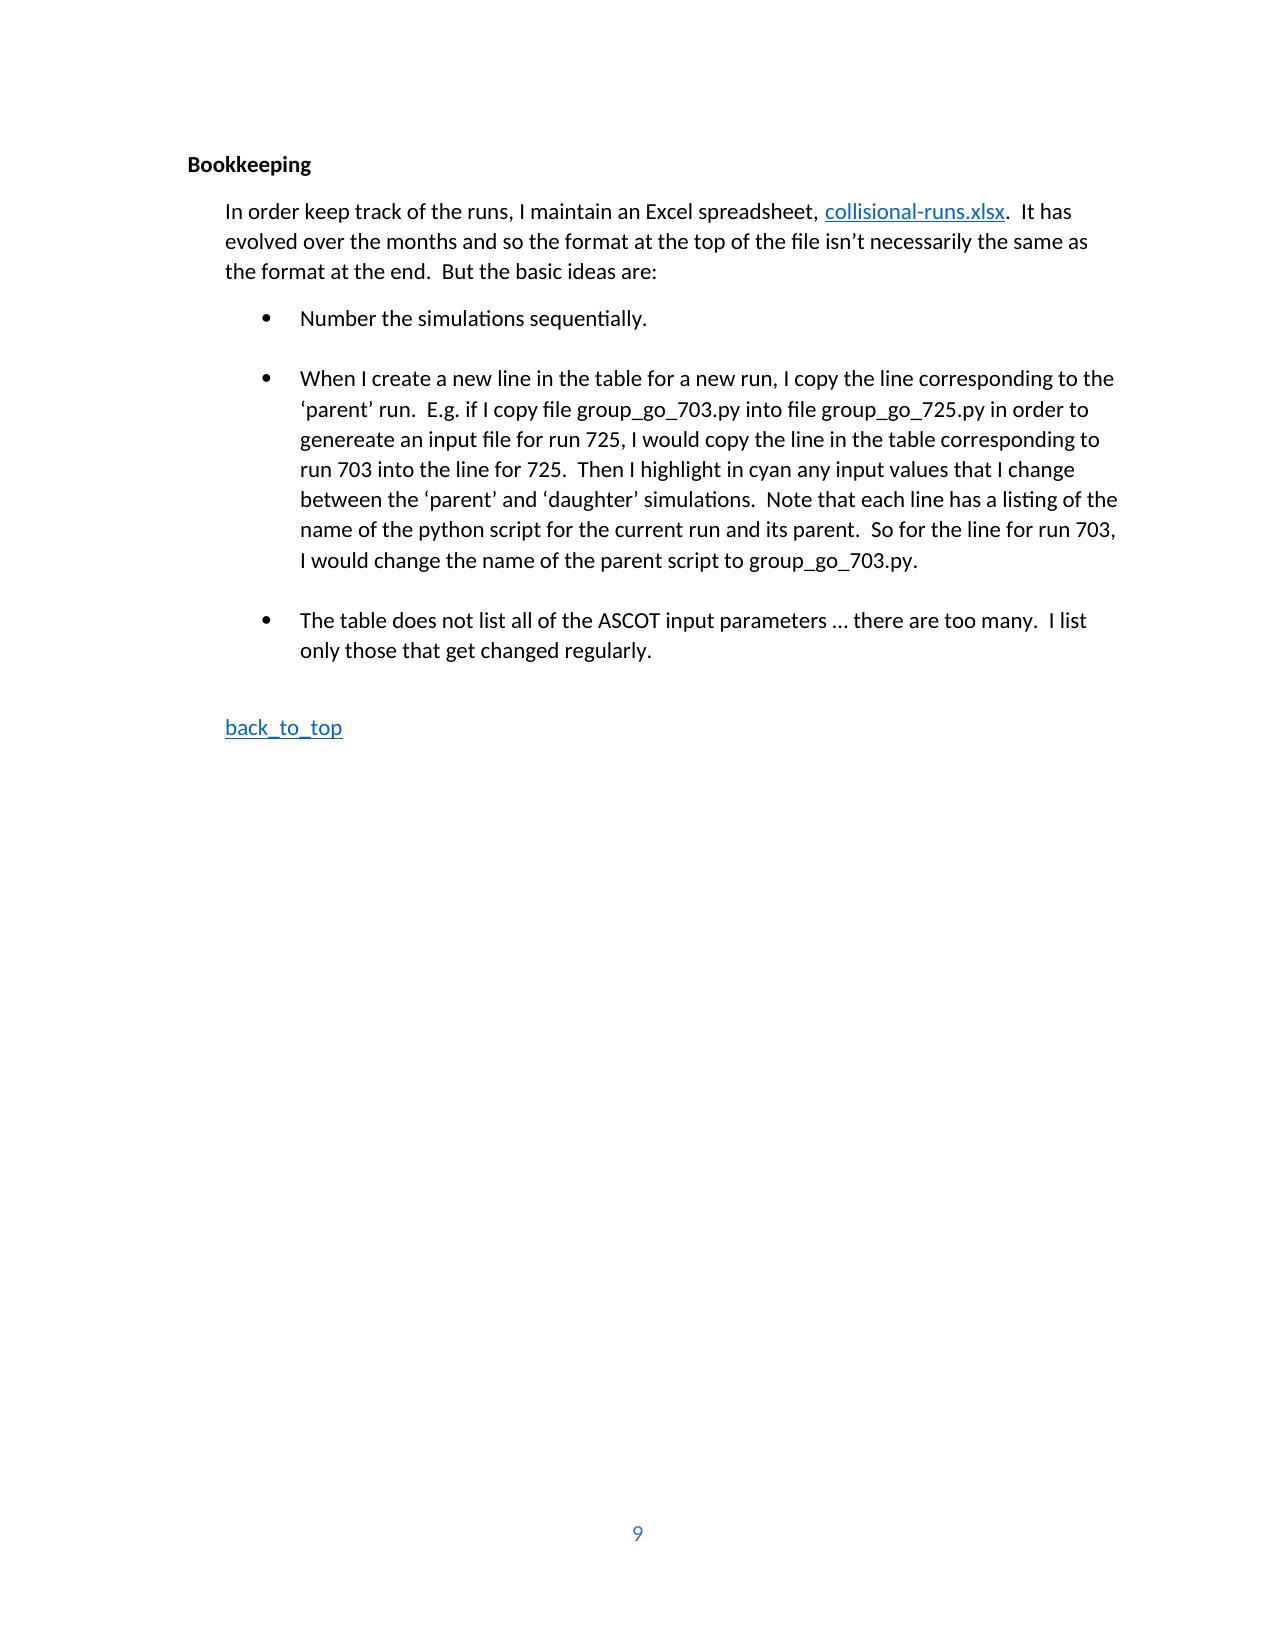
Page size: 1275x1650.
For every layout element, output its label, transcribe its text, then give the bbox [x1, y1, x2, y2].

list The table does not list all of the ASCOT input parameters … there are too many. I list only those that get changed regularly. [262, 606, 1125, 664]
text In order keep track of the runs, I maintain an Excel spreadsheet, collisional-runs.xlsx. It has evolved over the months and so the format at the top of the file isn’t necessarily the same as the format at the end. But the basic ideas are: [225, 197, 1125, 285]
text back_to_top [225, 713, 1125, 742]
list When I create a new line in the table for a new run, I copy the line corresponding to the ‘parent’ run. E.g. if I copy file group_go_703.py into file group_go_725.py in order to genereate an input file for run 725, I would copy the line in the table corresponding to run 703 into the line for 725. Then I highlight in cyan any input values that I change between the ‘parent’ and ‘daughter’ simulations. Note that each line has a listing of the name of the python script for the current run and its parent. So for the line for run 703, I would change the name of the parent script to group_go_703.py. [262, 364, 1125, 574]
text Bookkeeping [187, 150, 1125, 178]
list Number the simulations sequentially. [262, 304, 1125, 332]
